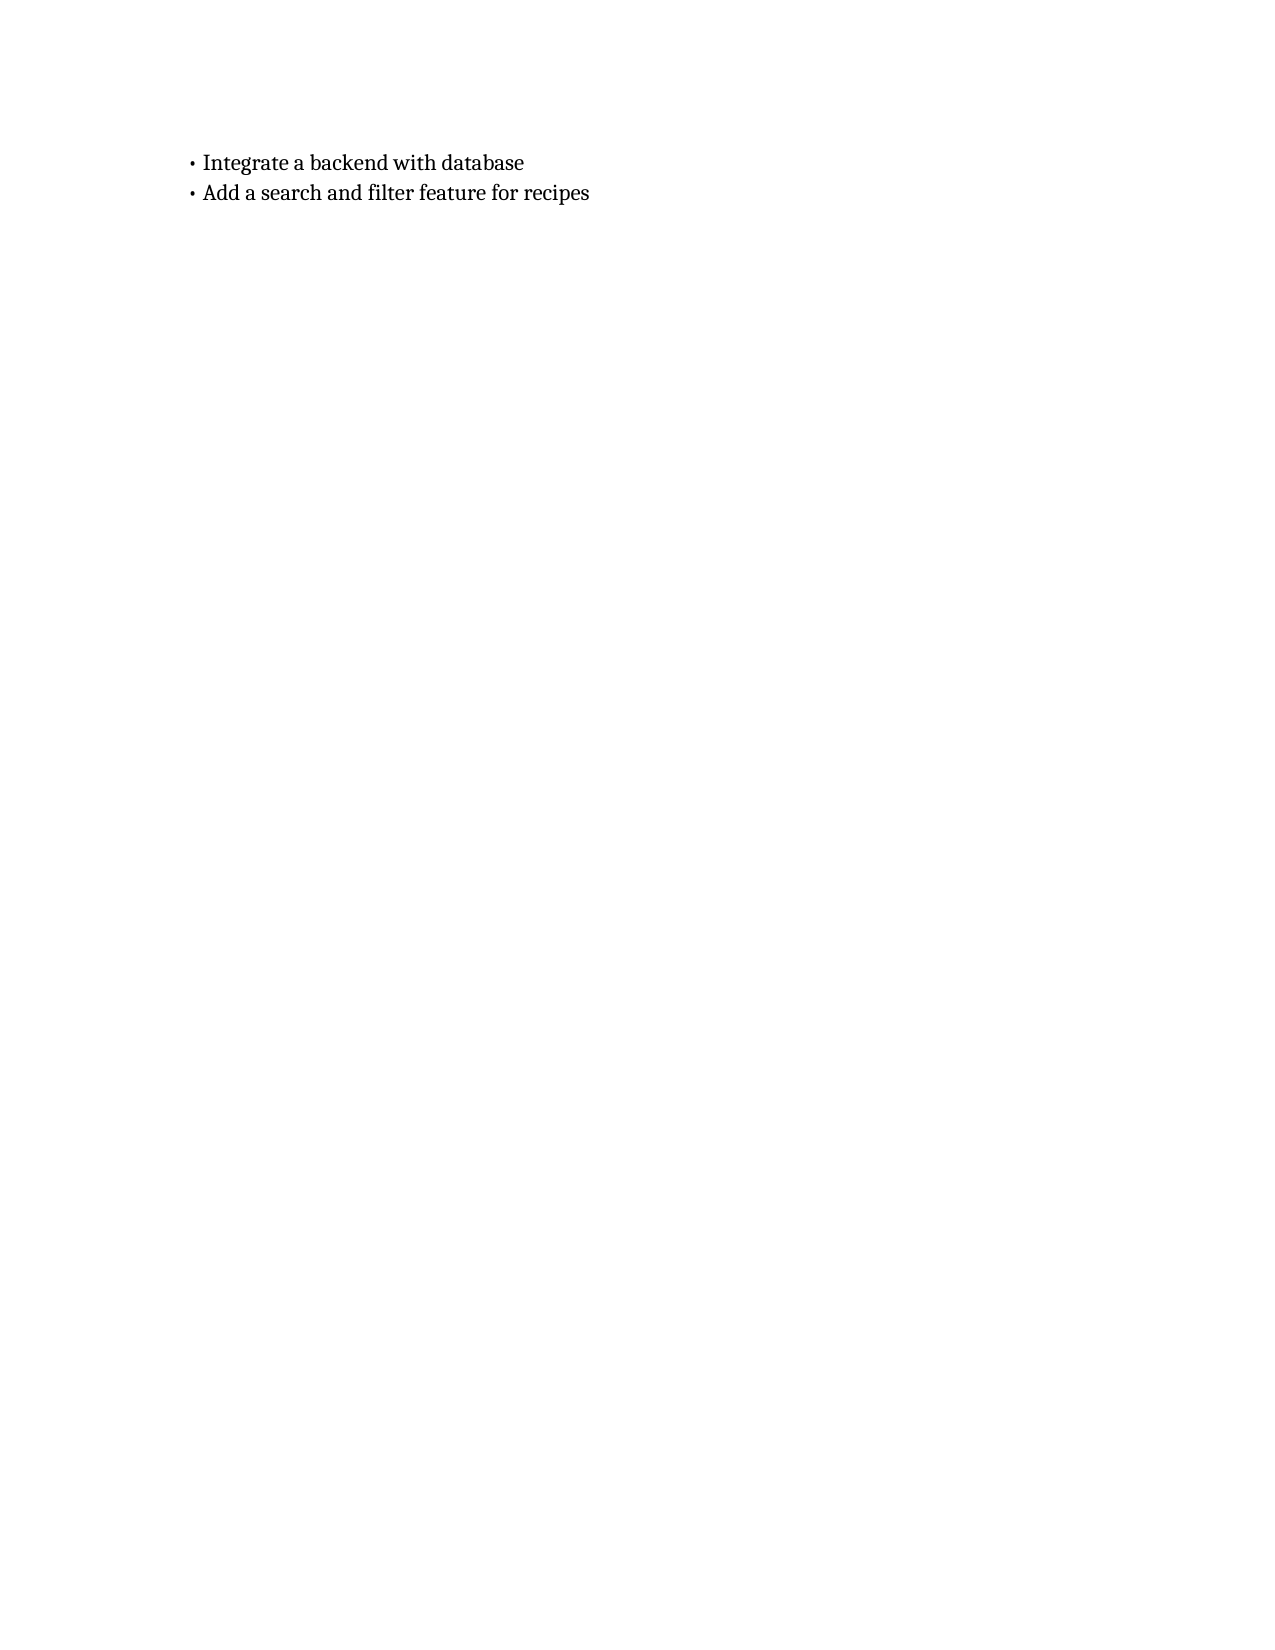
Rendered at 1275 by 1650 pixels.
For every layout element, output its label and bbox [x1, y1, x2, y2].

text [187, 150, 1087, 237]
